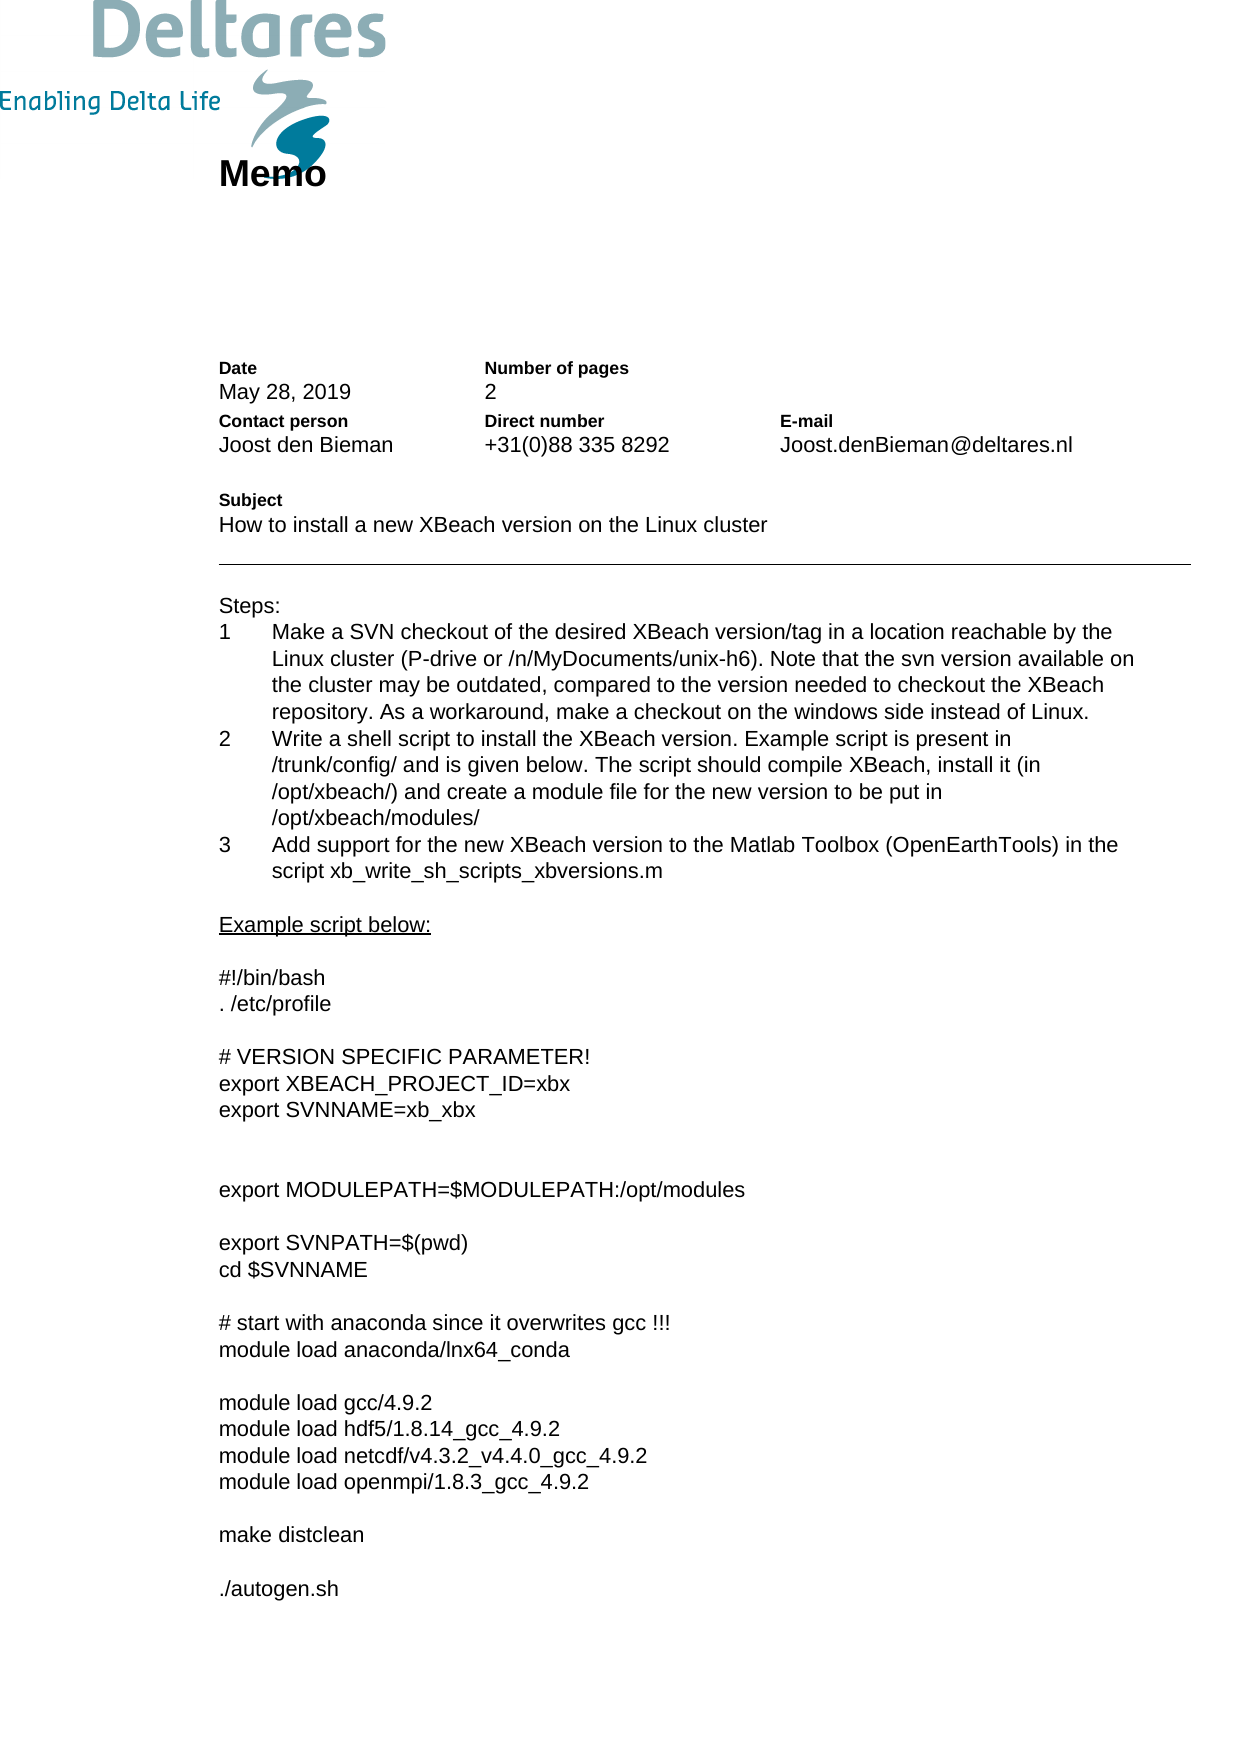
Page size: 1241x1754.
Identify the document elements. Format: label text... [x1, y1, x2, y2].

text make distclean [218, 1521, 1140, 1548]
picture [238, 167, 242, 179]
text export SVNPATH=$(pwd) [218, 1229, 1140, 1255]
picture [256, 169, 264, 174]
text ./autogen.sh [218, 1574, 1140, 1601]
text Steps: [218, 591, 1140, 618]
text module load hdf5/1.8.14_gcc_4.9.2 [218, 1415, 1140, 1441]
picture [0, 0, 386, 179]
text # VERSION SPECIFIC PARAMETER! [218, 1043, 1140, 1069]
text Example script below: [218, 910, 1140, 937]
text module load anaconda/lnx64_conda [218, 1335, 1140, 1362]
list Write a shell script to install the XBeach version. Example script is present in /trunk/config/ and is given below. The script should compile XBeach, install it (in /opt/xbeach/) and create a module file for the new version to be put in /opt/xbeach/modules/ [218, 724, 1140, 830]
list Add support for the new XBeach version to the Matlab Toolbox (OpenEarthTools) in the script xb_write_sh_scripts_xbversions.m [218, 830, 1140, 883]
text # start with anaconda since it overwrites gcc !!! [218, 1308, 1140, 1335]
picture [301, 171, 306, 179]
list Make a SVN checkout of the desired XBeach version/tag in a location reachable by the Linux cluster (P-drive or /n/MyDocuments/unix-h6). Note that the svn version available on the cluster may be outdated, compared to the version needed to checkout the XBeach repository. As a workaround, make a checkout on the windows side instead of Linux. [218, 618, 1140, 724]
text export SVNNAME=xb_xbx [218, 1096, 1140, 1123]
text module load gcc/4.9.2 [218, 1388, 1140, 1415]
picture [225, 166, 229, 179]
text #!/bin/bash [218, 963, 1140, 990]
picture [311, 169, 320, 179]
text module load netcdf/v4.3.2_v4.4.0_gcc_4.9.2 [218, 1441, 1140, 1468]
text module load openmpi/1.8.3_gcc_4.9.2 [218, 1468, 1140, 1494]
text export MODULEPATH=$MODULEPATH:/opt/modules [218, 1176, 1140, 1202]
text . /etc/profile [218, 990, 1140, 1016]
text cd $SVNNAME [218, 1255, 1140, 1282]
text export XBEACH_PROJECT_ID=xbx [218, 1069, 1140, 1096]
